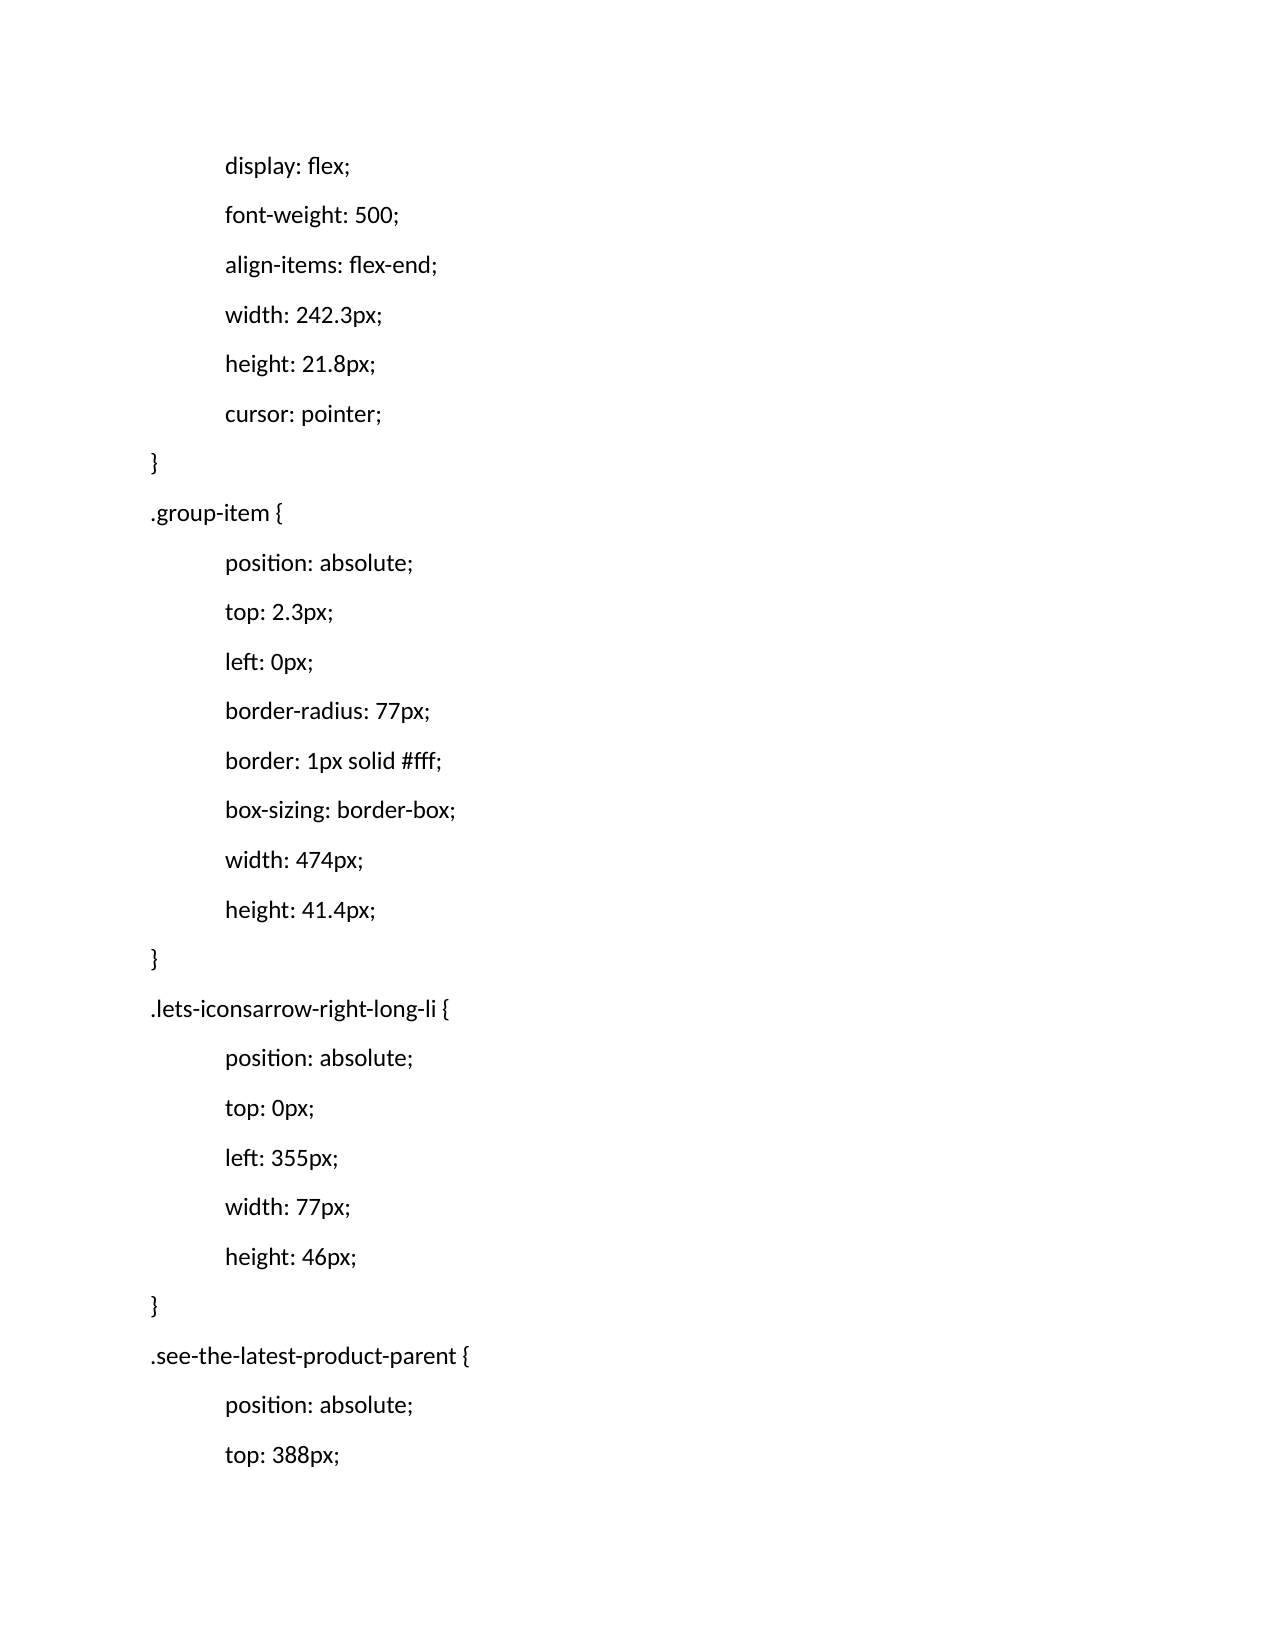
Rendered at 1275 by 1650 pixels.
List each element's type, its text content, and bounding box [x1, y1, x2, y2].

text .see-the-latest-product-parent { [150, 1340, 1125, 1371]
text cursor: pointer; [150, 398, 1125, 428]
text position: absolute; [150, 1042, 1125, 1073]
text .group-item { [150, 497, 1125, 528]
text top: 0px; [150, 1092, 1125, 1123]
text position: absolute; [150, 547, 1125, 577]
text border-radius: 77px; [150, 695, 1125, 726]
text width: 474px; [150, 844, 1125, 875]
text align-items: flex-end; [150, 249, 1125, 280]
text height: 21.8px; [150, 348, 1125, 379]
text } [150, 447, 1125, 478]
text } [150, 1290, 1125, 1321]
text top: 2.3px; [150, 596, 1125, 627]
text display: flex; [150, 150, 1125, 181]
text top: 388px; [150, 1439, 1125, 1470]
text } [150, 943, 1125, 974]
text width: 77px; [150, 1191, 1125, 1222]
text left: 0px; [150, 646, 1125, 676]
text box-sizing: border-box; [150, 794, 1125, 825]
text height: 41.4px; [150, 894, 1125, 924]
text height: 46px; [150, 1241, 1125, 1271]
text width: 242.3px; [150, 299, 1125, 329]
text position: absolute; [150, 1389, 1125, 1420]
text .lets-iconsarrow-right-long-li { [150, 993, 1125, 1023]
text left: 355px; [150, 1142, 1125, 1172]
text font-weight: 500; [150, 199, 1125, 230]
text border: 1px solid #fff; [150, 745, 1125, 776]
